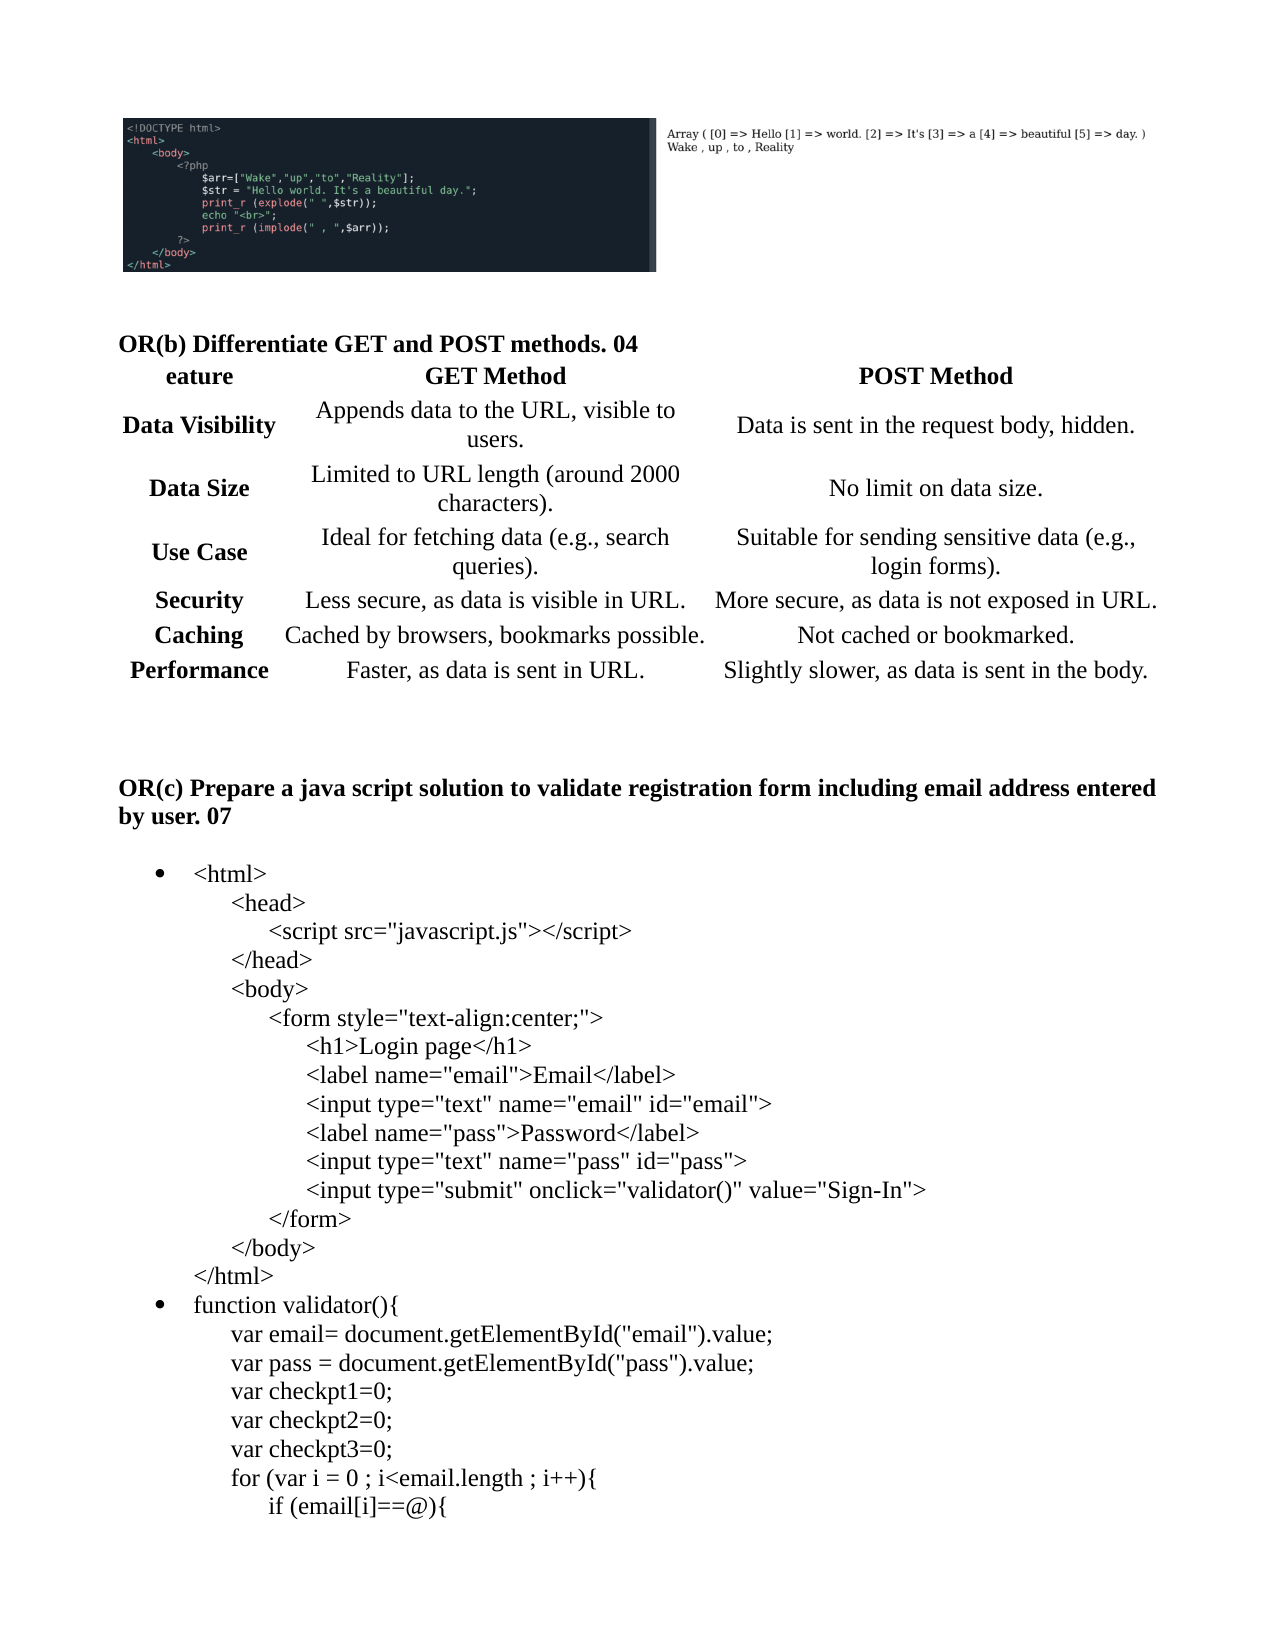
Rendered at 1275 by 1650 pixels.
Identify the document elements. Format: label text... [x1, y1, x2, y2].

list <input type="submit" onclick="validator()" value="Sign-In"> [306, 1175, 1157, 1204]
list <label name="pass">Password</label> [306, 1118, 1157, 1146]
list <form style="text-align:center;"> [268, 1003, 1157, 1031]
table_cell More secure, as data is not exposed in URL. [710, 583, 1161, 617]
table_cell Slightly slower, as data is sent in the body. [710, 652, 1161, 686]
list </html> [193, 1261, 1157, 1290]
table_cell Limited to URL length (around 2000 characters). [280, 456, 710, 519]
table_header GET Method [280, 358, 710, 393]
list <body> [231, 974, 1157, 1003]
table_cell Ideal for fetching data (e.g., search queries). [280, 519, 710, 583]
table_cell Faster, as data is sent in URL. [280, 652, 710, 686]
table_cell Cached by browsers, bookmarks possible. [279, 617, 710, 652]
list <h1>Login page</h1> [306, 1031, 1157, 1060]
table_cell Less secure, as data is visible in URL. [280, 583, 710, 617]
table_cell Data Size [118, 456, 280, 519]
list if (email[i]==@){ [268, 1491, 1157, 1520]
list </head> [231, 945, 1157, 974]
table_cell Not cached or bookmarked. [710, 617, 1161, 652]
list <head> [231, 888, 1157, 916]
table_header eature [118, 358, 280, 393]
list var checkpt1=0; [231, 1376, 1157, 1405]
picture [123, 118, 1152, 272]
table_cell Caching [118, 617, 279, 652]
table_cell Data is sent in the request body, hidden. [710, 393, 1161, 456]
list var pass = document.getElementById("pass").value; [231, 1348, 1157, 1376]
list </body> [231, 1233, 1157, 1261]
list var checkpt2=0; [231, 1405, 1157, 1434]
table_cell Use Case [118, 519, 280, 583]
table_cell Suitable for sending sensitive data (e.g., login forms). [710, 519, 1161, 583]
list var email= document.getElementById("email").value; [231, 1319, 1157, 1348]
text OR(c) Prepare a java script solution to validate registration form including email address entered by user. 07 [118, 773, 1157, 830]
table_cell Data Visibility [118, 393, 280, 456]
table_cell Appends data to the URL, visible to users. [280, 393, 710, 456]
list <input type="text" name="email" id="email"> [306, 1089, 1157, 1118]
table_cell Security [118, 583, 280, 617]
list for (var i = 0 ; i<email.length ; i++){ [231, 1463, 1157, 1491]
list <input type="text" name="pass" id="pass"> [306, 1146, 1157, 1175]
list <html> [156, 859, 1157, 888]
list function validator(){ [156, 1290, 1157, 1319]
list <label name="email">Email</label> [306, 1060, 1157, 1089]
table_cell Performance [118, 652, 280, 686]
table_header POST Method [710, 358, 1161, 393]
list </form> [268, 1204, 1157, 1233]
list <script src="javascript.js"></script> [268, 916, 1157, 945]
text OR(b) Differentiate GET and POST methods. 04 [118, 329, 1157, 358]
table_cell No limit on data size. [710, 456, 1161, 519]
list var checkpt3=0; [231, 1434, 1157, 1463]
